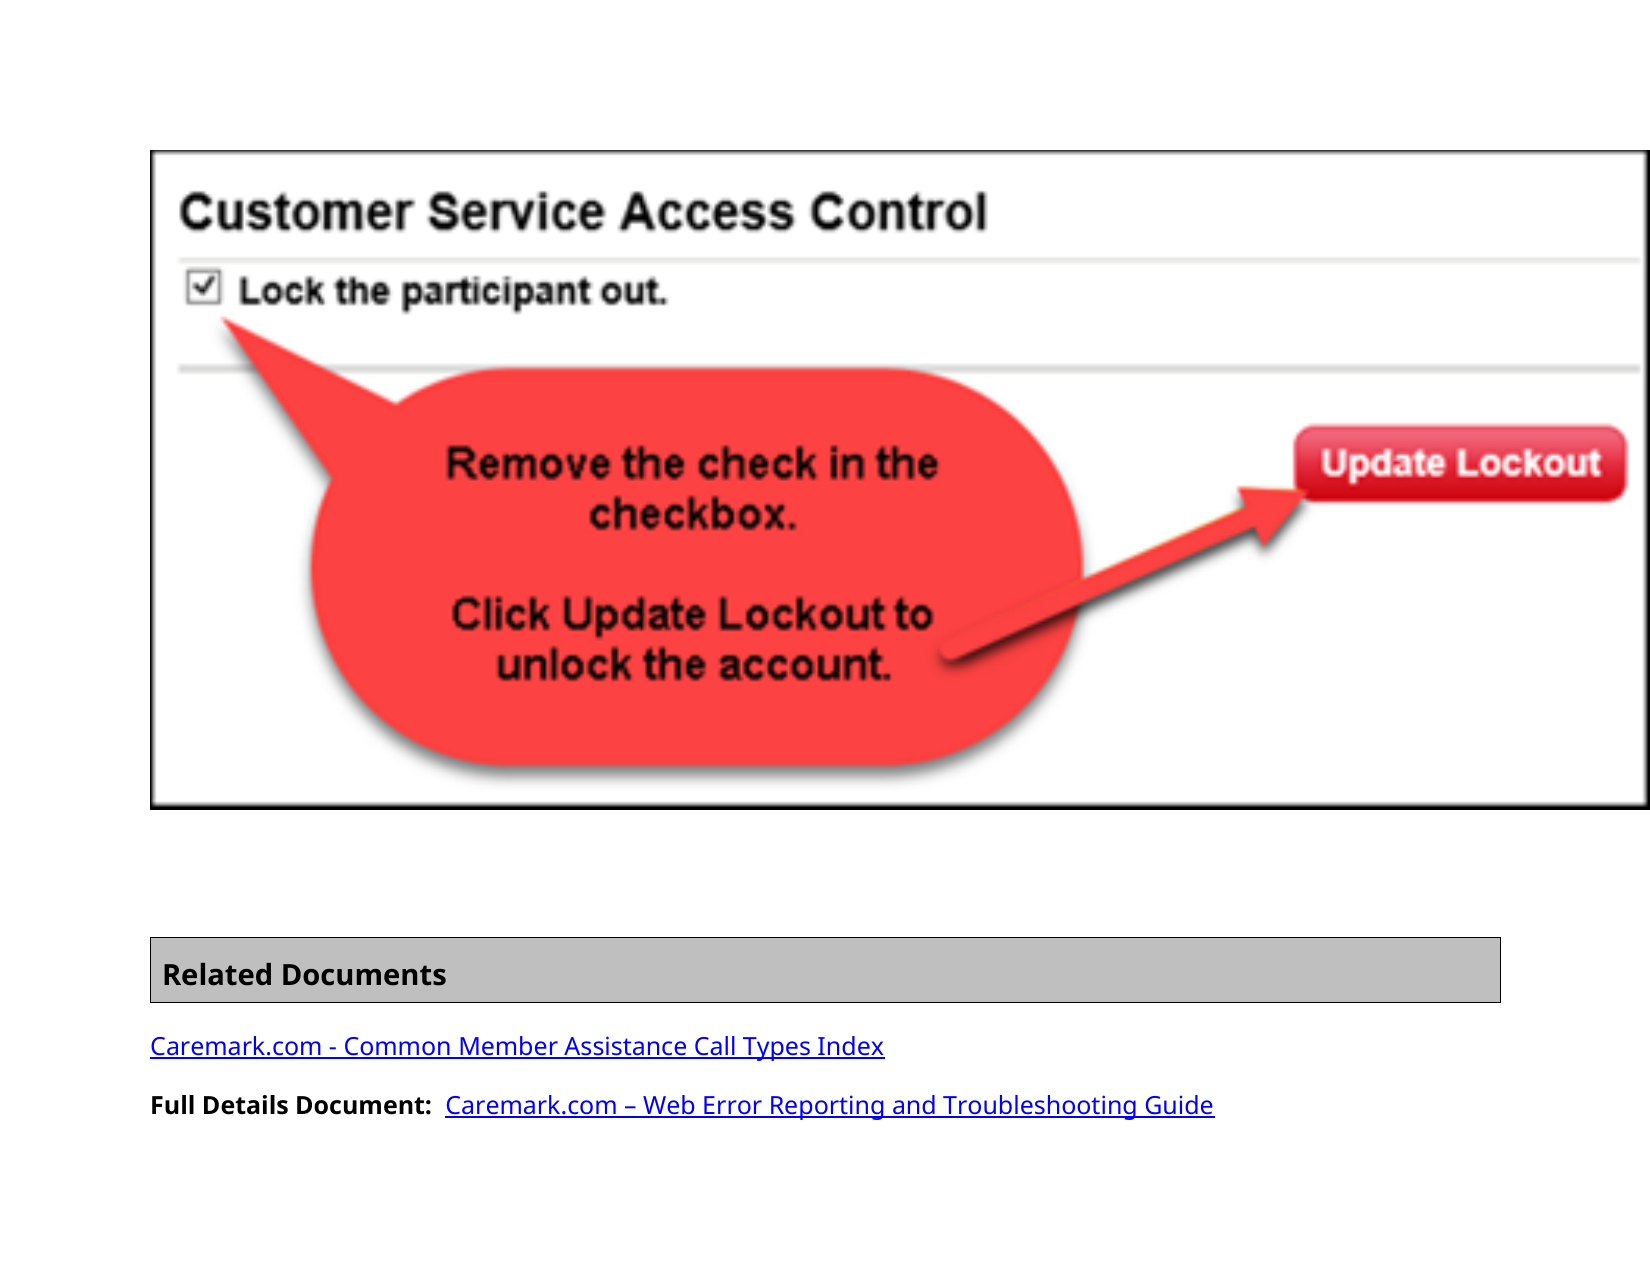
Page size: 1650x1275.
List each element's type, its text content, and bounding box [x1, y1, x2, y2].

text Full Details Document: Caremark.com – Web Error Reporting and Troubleshooting Guide [150, 1087, 1500, 1121]
table_header Related Documents [151, 938, 1500, 1002]
text Caremark.com - Common Member Assistance Call Types Index [150, 1028, 1500, 1062]
picture [150, 150, 1650, 810]
